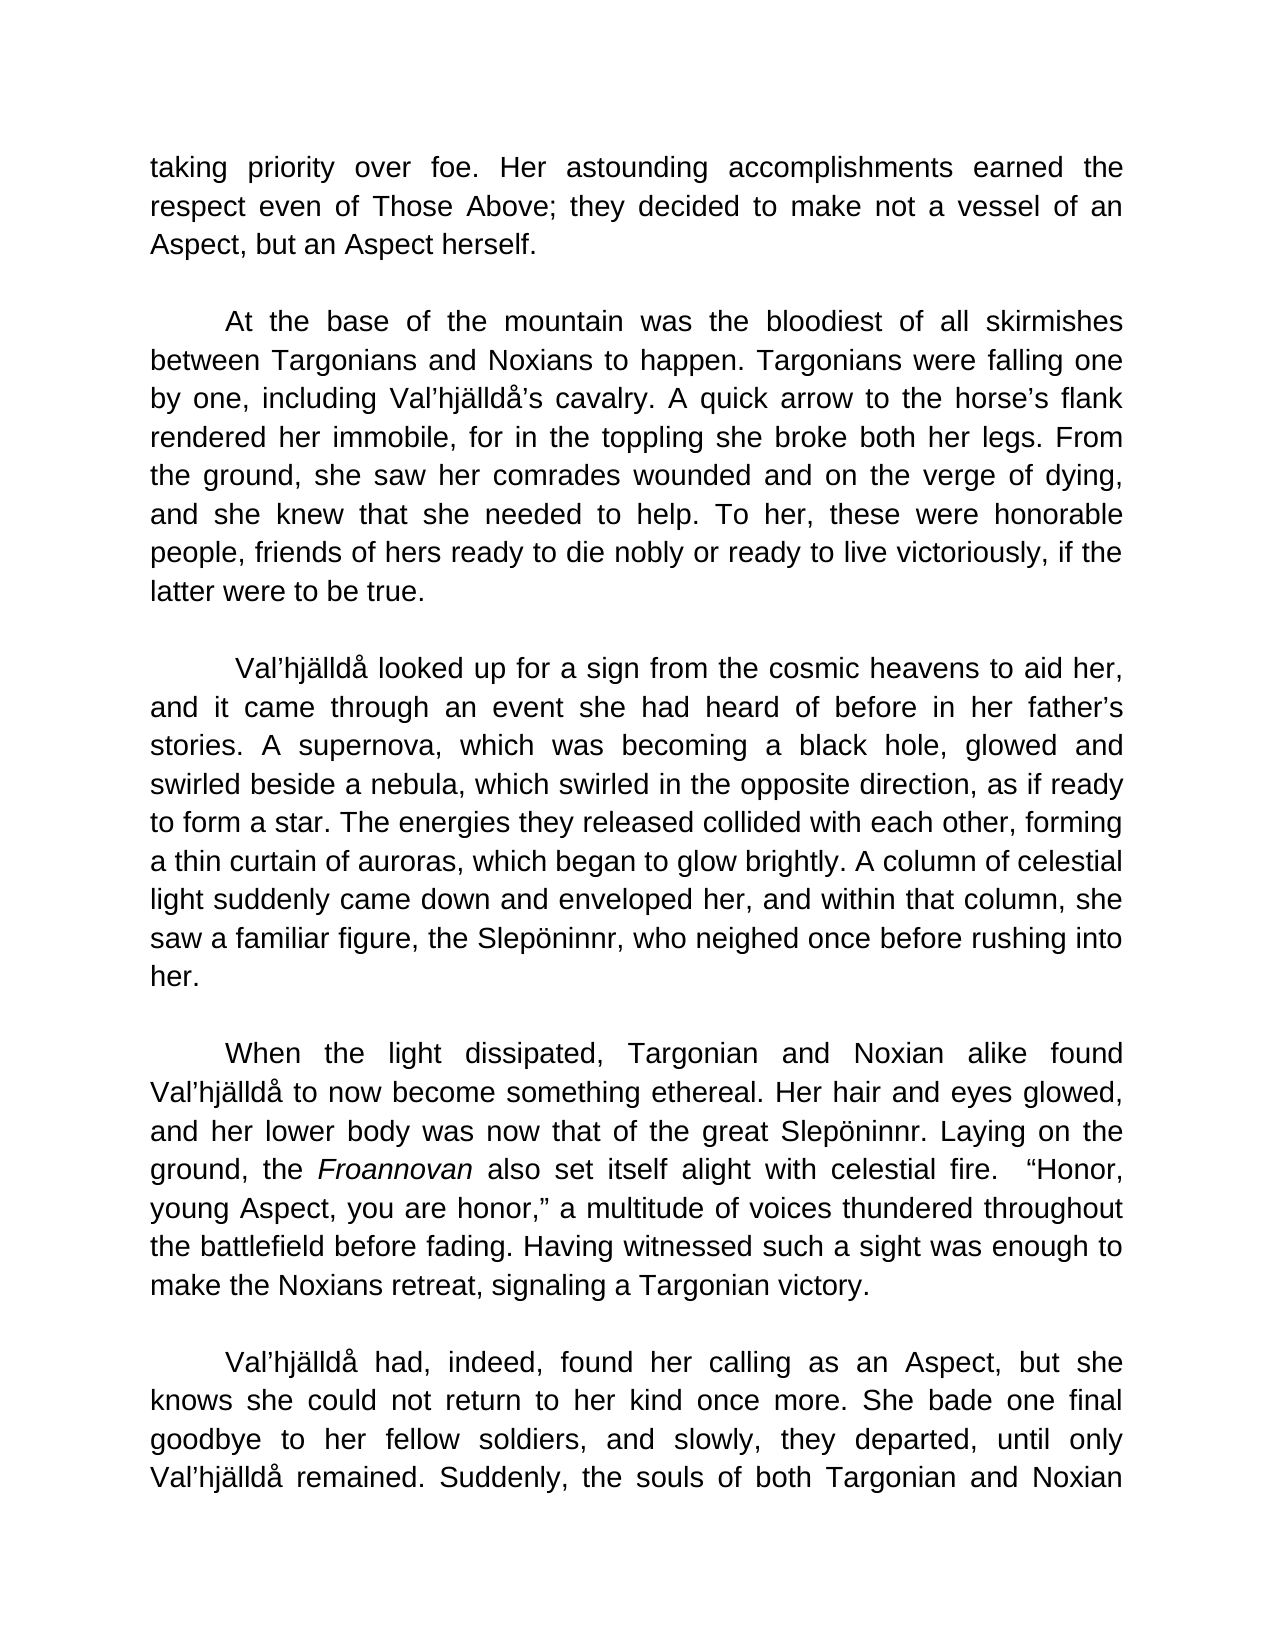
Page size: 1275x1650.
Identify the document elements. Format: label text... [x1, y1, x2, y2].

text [150, 1345, 1125, 1494]
text At the base of the mountain was the bloodiest of all skirmishes between Targonians and Noxians to happen. Targonians were falling one by one, including Val’hjälldå’s cavalry. A quick arrow to the horse’s flank rendered her immobile, for in the toppling she broke both her legs. From the ground, she saw her comrades wounded and on the verge of dying, and she knew that she needed to help. To her, these were honorable people, friends of hers ready to die nobly or ready to live victoriously, if the latter were to be true. [150, 304, 1125, 607]
text Val’hjälldå looked up for a sign from the cosmic heavens to aid her, and it came through an event she had heard of before in her father’s stories. A supernova, which was becoming a black hole, glowed and swirled beside a nebula, which swirled in the opposite direction, as if ready to form a star. The energies they released collided with each other, forming a thin curtain of auroras, which began to glow brightly. A column of celestial light suddenly came down and enveloped her, and within that column, she saw a familiar figure, the Slepöninnr, who neighed once before rushing into her. [150, 651, 1125, 993]
text When the light dissipated, Targonian and Noxian alike found Val’hjälldå to now become something ethereal. Her hair and eyes glowed, and her lower body was now that of the great Slepöninnr. Laying on the ground, the Froannovan also set itself alight with celestial fire. “Honor, young Aspect, you are honor,” a multitude of voices thundered throughout the battlefield before fading. Having witnessed such a sight was enough to make the Noxians retreat, signaling a Targonian victory. [150, 1036, 1125, 1301]
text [150, 150, 1125, 261]
